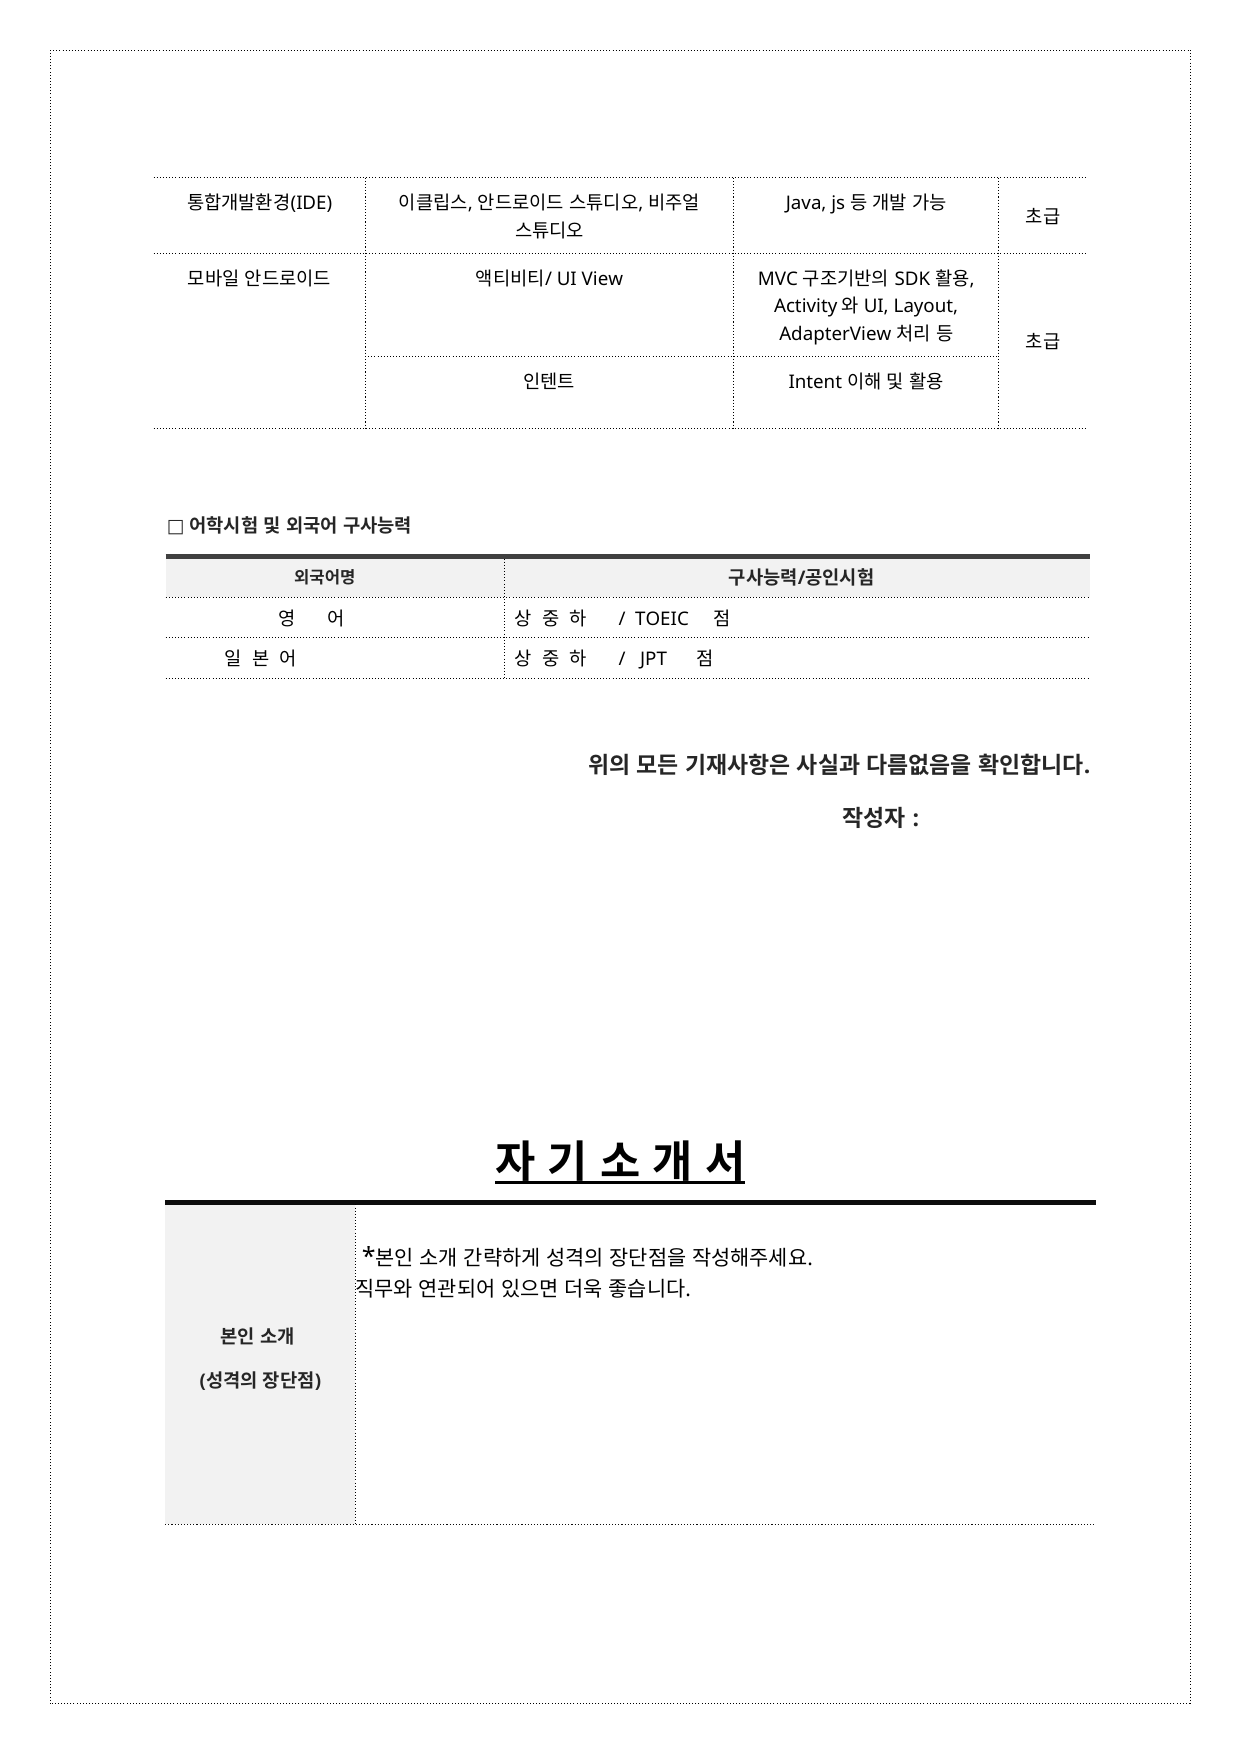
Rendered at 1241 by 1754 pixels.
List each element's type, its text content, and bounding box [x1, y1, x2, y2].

table_header 외국어명 [166, 559, 504, 597]
table_cell 일 본 어 [166, 637, 504, 677]
table_cell 초급 [999, 253, 1087, 428]
table_cell 액티비티/ UI View [365, 253, 733, 356]
table_header 구사능력/공인시험 [504, 559, 1090, 597]
table_cell 통합개발환경(IDE) [154, 177, 365, 253]
table_cell Java, js 등 개발 가능 [733, 177, 999, 253]
table_cell 모바일 안드로이드 [154, 253, 365, 428]
text 작성자 : [167, 800, 1044, 833]
table_cell MVC 구조기반의 SDK 활용, Activity와 UI, Layout, AdapterView 처리 등 [733, 253, 999, 356]
text 자 기 소 개 서 [150, 1127, 1090, 1190]
table_cell 영 어 [166, 597, 504, 637]
table_cell 상 중 하 / TOEIC 점 [504, 597, 1090, 637]
table_cell 인텐트 [365, 356, 733, 428]
text □ 어학시험 및 외국어 구사능력 [167, 510, 1090, 538]
table_header 본인 소개 (성격의 장단점) [165, 1205, 355, 1524]
table_cell 초급 [999, 177, 1087, 253]
table_cell 이클립스, 안드로이드 스튜디오, 비주얼 스튜디오 [365, 177, 733, 253]
table_cell Intent 이해 및 활용 [733, 356, 999, 428]
text 위의 모든 기재사항은 사실과 다름없음을 확인합니다. [167, 746, 1090, 780]
table_cell 상 중 하 / JPT 점 [504, 637, 1090, 677]
table_header *본인 소개 간략하게 성격의 장단점을 작성해주세요. 직무와 연관되어 있으면 더욱 좋습니다. [355, 1205, 1096, 1524]
